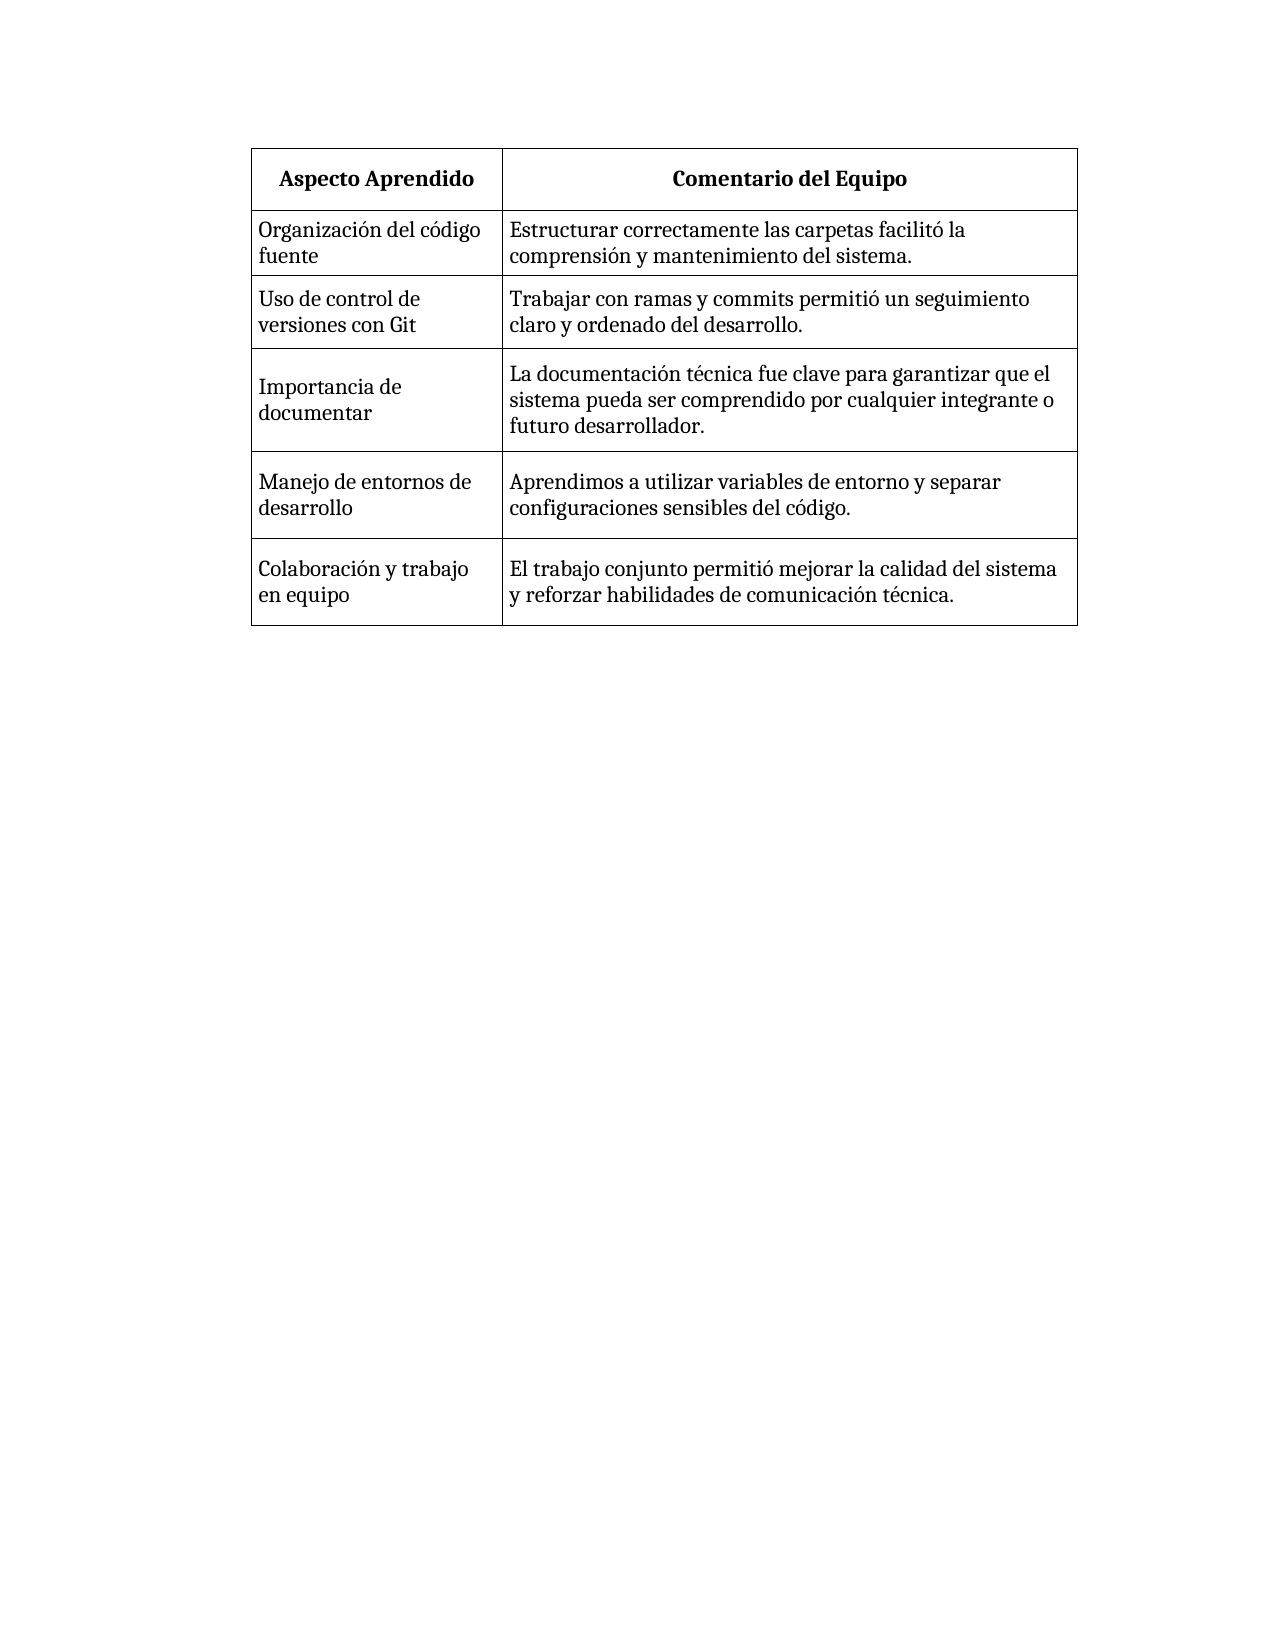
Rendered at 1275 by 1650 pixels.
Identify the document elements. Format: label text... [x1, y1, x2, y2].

table_header Aspecto Aprendido [252, 149, 502, 210]
table_cell Estructurar correctamente las carpetas facilitó la comprensión y mantenimiento del sistema. [503, 211, 1077, 275]
table_cell La documentación técnica fue clave para garantizar que el sistema pueda ser comprendido por cualquier integrante o futuro desarrollador. [503, 349, 1077, 451]
table_cell Importancia de documentar [252, 349, 502, 451]
table_cell Colaboración y trabajo en equipo [252, 539, 502, 625]
table_cell Manejo de entornos de desarrollo [252, 452, 502, 538]
table_cell Trabajar con ramas y commits permitió un seguimiento claro y ordenado del desarrollo. [503, 276, 1077, 348]
table_cell Aprendimos a utilizar variables de entorno y separar configuraciones sensibles del código. [503, 452, 1077, 538]
table_header Comentario del Equipo [503, 149, 1077, 210]
table_cell El trabajo conjunto permitió mejorar la calidad del sistema y reforzar habilidades de comunicación técnica. [503, 539, 1077, 625]
table_cell Uso de control de versiones con Git [252, 276, 502, 348]
table_cell Organización del código fuente [252, 211, 502, 275]
